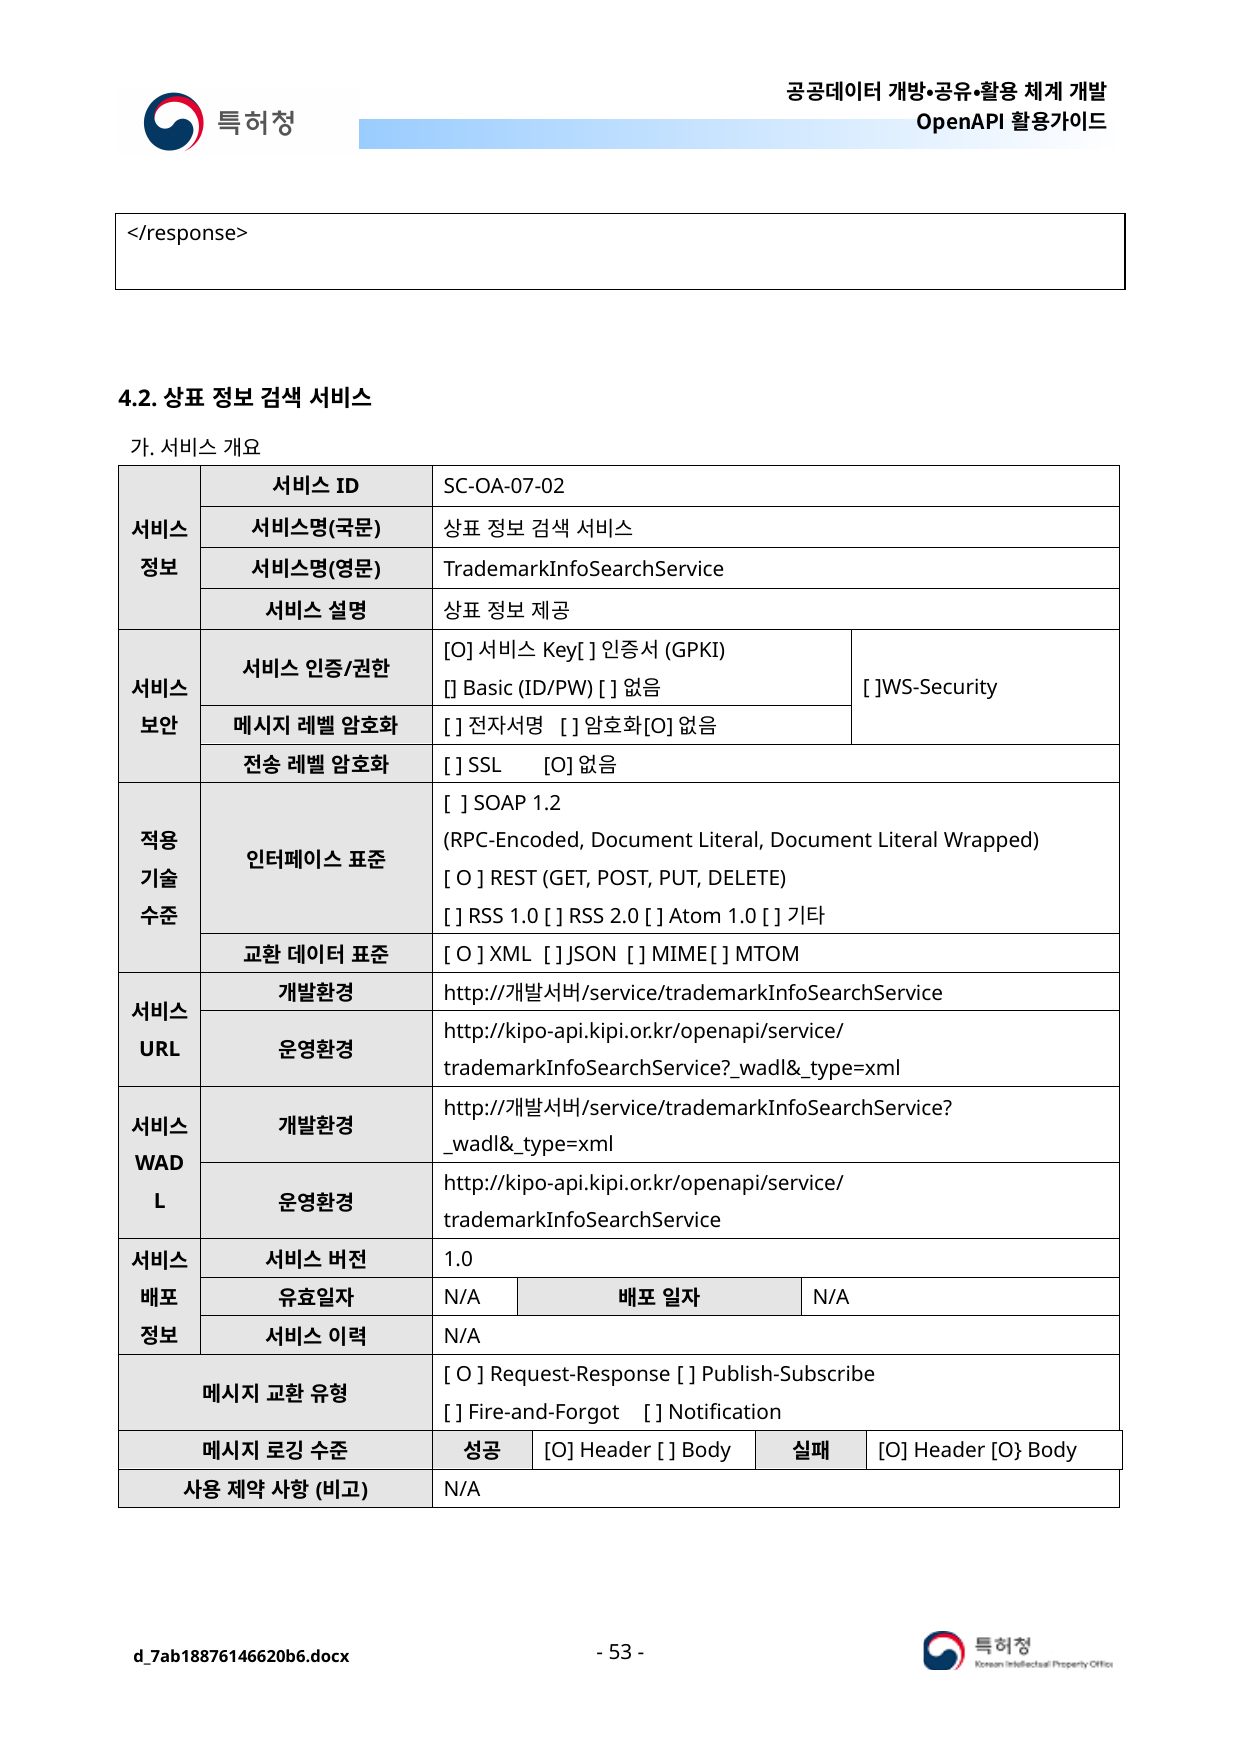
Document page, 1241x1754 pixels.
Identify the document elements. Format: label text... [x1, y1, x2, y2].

table_cell [ ] SSL [O] 없음 [433, 745, 1119, 782]
table_cell TrademarkInfoSearchService [433, 548, 1119, 588]
table_cell [O] Header [O} Body [867, 1431, 1122, 1468]
table_cell http://개발서버/service/trademarkInfoSearchService [433, 973, 1119, 1010]
table_cell 서비스 보안 [119, 630, 200, 782]
table_cell 인터페이스 표준 [201, 783, 432, 933]
table_cell [ O ] XML [ ] JSON [ ] MIME [ ] MTOM [433, 934, 1119, 972]
table_cell 서비스 버전 [201, 1239, 432, 1277]
table_cell [ ]WS-Security [852, 630, 1119, 743]
table_cell 메시지 교환 유형 [119, 1355, 432, 1430]
table_cell 메시지 레벨 암호화 [201, 706, 432, 743]
table_cell 적용 기술 수준 [119, 783, 200, 972]
table_cell 상표 정보 제공 [433, 589, 1119, 629]
table_cell 운영환경 [201, 1163, 432, 1238]
table_cell [ ] 전자서명 [ ] 암호화 [O] 없음 [433, 706, 851, 743]
table_cell 서비스 WADL [119, 1087, 200, 1238]
table_cell 서비스명(국문) [201, 507, 432, 547]
table_cell N/A [433, 1470, 1119, 1507]
table_cell 서비스 배포 정보 [119, 1239, 200, 1354]
table_cell http://kipo-api.kipi.or.kr/openapi/service/trademarkInfoSearchService?_wadl&_type=xml [433, 1011, 1119, 1086]
table_cell 전송 레벨 암호화 [201, 745, 432, 782]
table_header SC-OA-07-02 [433, 466, 1119, 506]
table_cell N/A [802, 1278, 1119, 1315]
table_cell 서비스 URL [119, 973, 200, 1086]
table_cell 메시지 로깅 수준 [119, 1431, 432, 1468]
table_cell 교환 데이터 표준 [201, 934, 432, 972]
table_cell 사용 제약 사항 (비고) [119, 1470, 432, 1507]
table_cell http://kipo-api.kipi.or.kr/openapi/service/trademarkInfoSearchService [433, 1163, 1119, 1238]
table_cell 서비스 설명 [201, 589, 432, 629]
table_cell [O] Header [ ] Body [533, 1431, 755, 1468]
table_cell 유효일자 [201, 1278, 432, 1315]
table_header 서비스 정보 [119, 466, 200, 629]
table_cell 서비스명(영문) [201, 548, 432, 588]
table_cell 서비스 인증/권한 [201, 630, 432, 705]
table_header 서비스 ID [201, 466, 432, 506]
table_cell 성공 [433, 1431, 532, 1468]
subtitle 서비스 개요 [130, 427, 1122, 465]
picture [921, 1631, 1113, 1668]
table_cell 상표 정보 검색 서비스 [433, 507, 1119, 547]
table_cell 1.0 [433, 1239, 1119, 1277]
table_cell 개발환경 [201, 1087, 432, 1162]
table_cell 개발환경 [201, 973, 432, 1010]
picture [118, 88, 359, 156]
table_cell 운영환경 [201, 1011, 432, 1086]
table_cell [ ] SOAP 1.2 (RPC-Encoded, Document Literal, Document Literal Wrapped) [ O ] REST (GET, POST, PUT, DELETE) [ ] RSS 1.0 [ ] RSS 2.0 [ ] Atom 1.0 [ ] 기타 [433, 783, 1119, 933]
table_cell 실패 [756, 1431, 866, 1468]
table_cell [O] 서비스 Key[ ] 인증서 (GPKI) [] Basic (ID/PW) [ ] 없음 [433, 630, 851, 705]
table_cell [ O ] Request-Response [ ] Publish-Subscribe [ ] Fire-and-Forgot [ ] Notification [433, 1355, 1119, 1430]
table_cell http://개발서버/service/trademarkInfoSearchService?_wadl&_type=xml [433, 1087, 1119, 1162]
subtitle 상표 정보 검색 서비스 [118, 377, 1122, 415]
table_cell 서비스 이력 [201, 1316, 432, 1354]
table_cell N/A [433, 1316, 1119, 1354]
table_cell 배포 일자 [518, 1278, 801, 1315]
table_cell N/A [433, 1278, 517, 1315]
